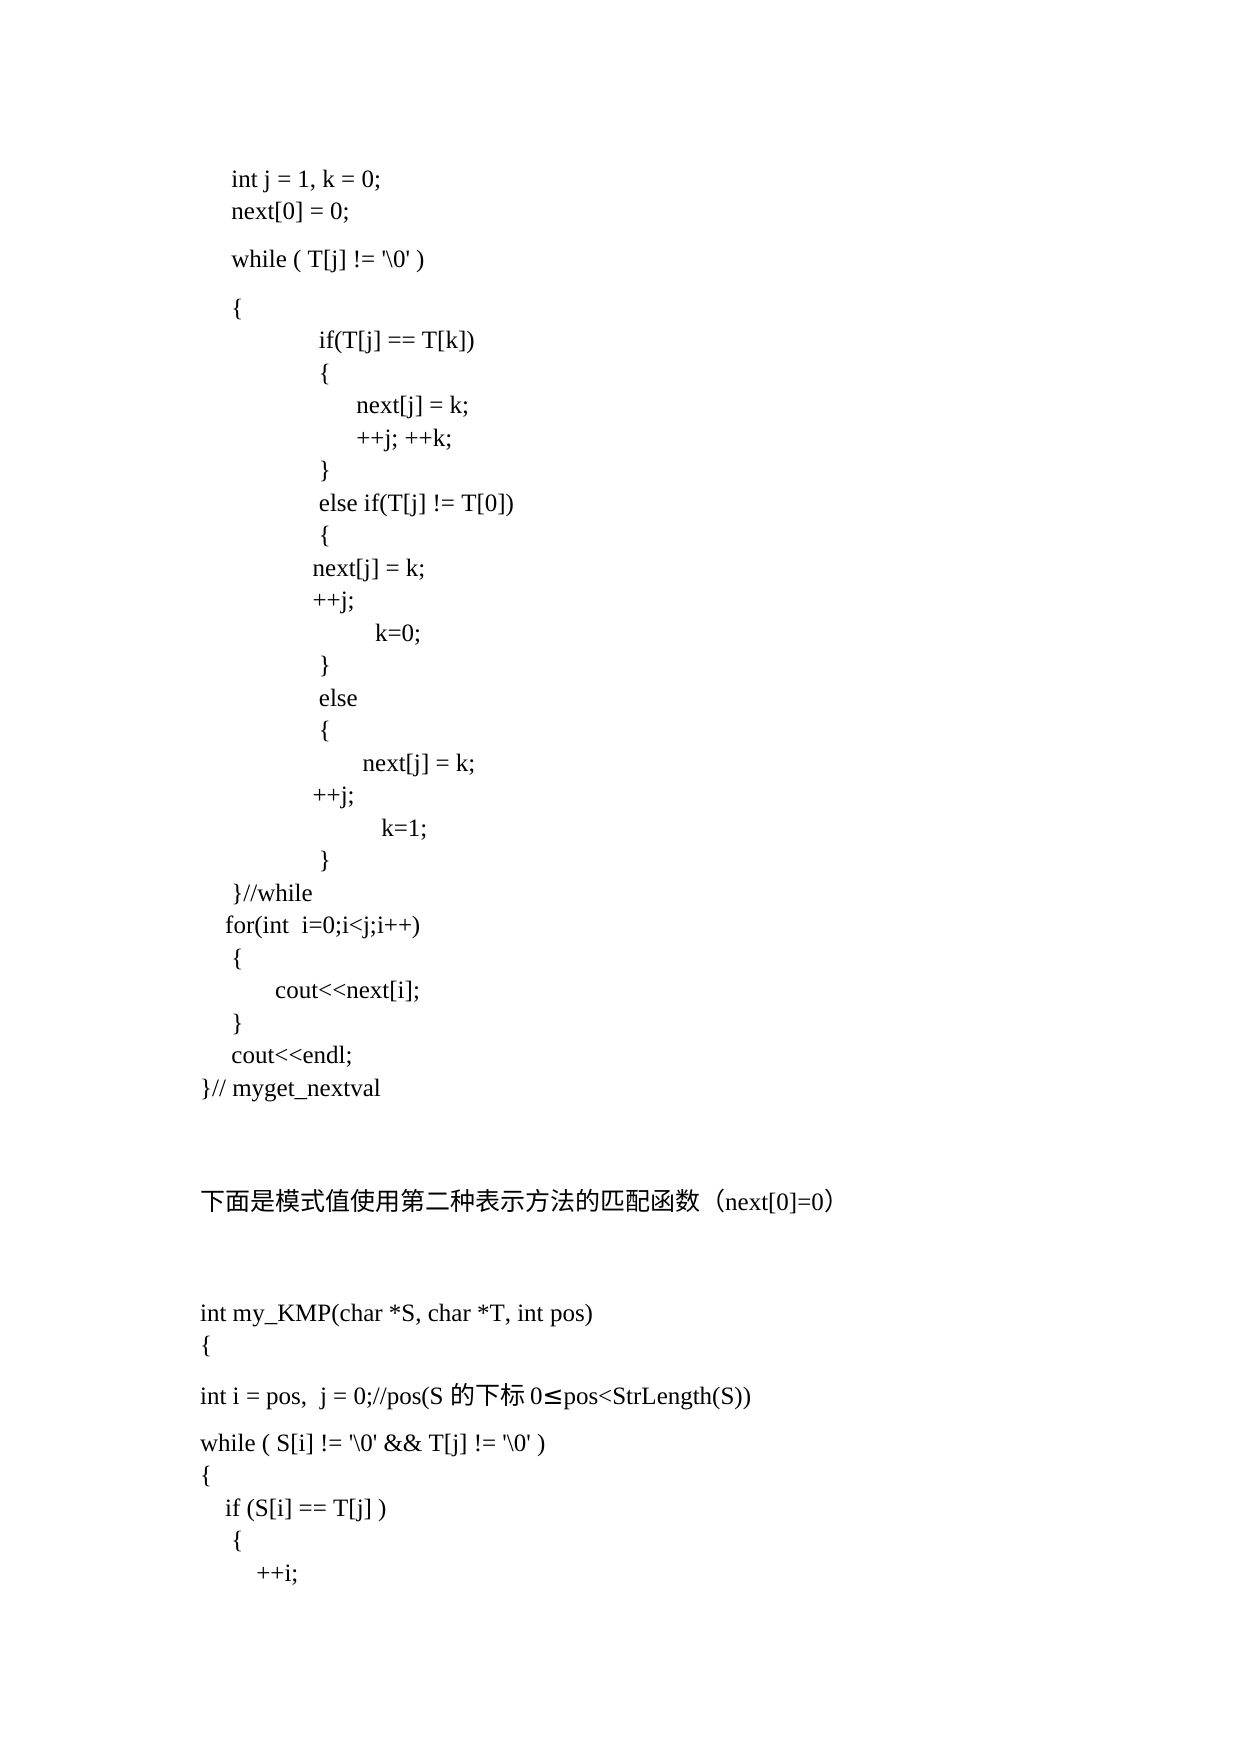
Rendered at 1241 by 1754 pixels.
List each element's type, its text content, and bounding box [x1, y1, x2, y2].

text else if(T[j] != T[0]) [187, 486, 1053, 518]
text } [187, 648, 1053, 681]
text { [187, 713, 1053, 746]
text ++j; [187, 583, 1053, 616]
text next[0] = 0; [187, 194, 1053, 227]
text }//while [187, 876, 1053, 908]
text } [187, 1006, 1053, 1038]
text else [187, 681, 1053, 713]
text k=0; [187, 616, 1053, 648]
text int my_KMP(char *S, char *T, int pos) [187, 1296, 1053, 1328]
text { [187, 356, 1053, 388]
text if(T[j] == T[k]) [187, 323, 1053, 356]
text { [187, 1458, 1053, 1491]
text while ( T[j] != '\0' ) [187, 243, 1053, 275]
text int i = pos, j = 0;//pos(S 的下标0≤pos<StrLength(S)) [187, 1361, 1053, 1426]
text k=1; [187, 811, 1053, 843]
text }// myget_nextval [187, 1071, 1053, 1103]
text cout<<endl; [187, 1038, 1053, 1071]
text int j = 1, k = 0; [187, 162, 1053, 194]
text } [187, 843, 1053, 876]
text next[j] = k; [187, 388, 1053, 421]
text ++j; ++k; [187, 421, 1053, 453]
text cout<<next[i]; [187, 973, 1053, 1006]
text for(int i=0;i<j;i++) [187, 908, 1053, 941]
text next[j] = k; [187, 551, 1053, 583]
text if (S[i] == T[j] ) [187, 1491, 1053, 1523]
text { [187, 1328, 1053, 1361]
text ++i; [187, 1556, 1053, 1588]
text { [187, 518, 1053, 551]
text next[j] = k; [187, 746, 1053, 778]
text ++j; [187, 778, 1053, 811]
text { [187, 941, 1053, 973]
text } [187, 453, 1053, 486]
text while ( S[i] != '\0' && T[j] != '\0' ) [187, 1426, 1053, 1458]
text { [187, 291, 1053, 323]
text 下面是模式值使用第二种表示方法的匹配函数（next[0]=0） [187, 1167, 1053, 1232]
text { [187, 1523, 1053, 1556]
